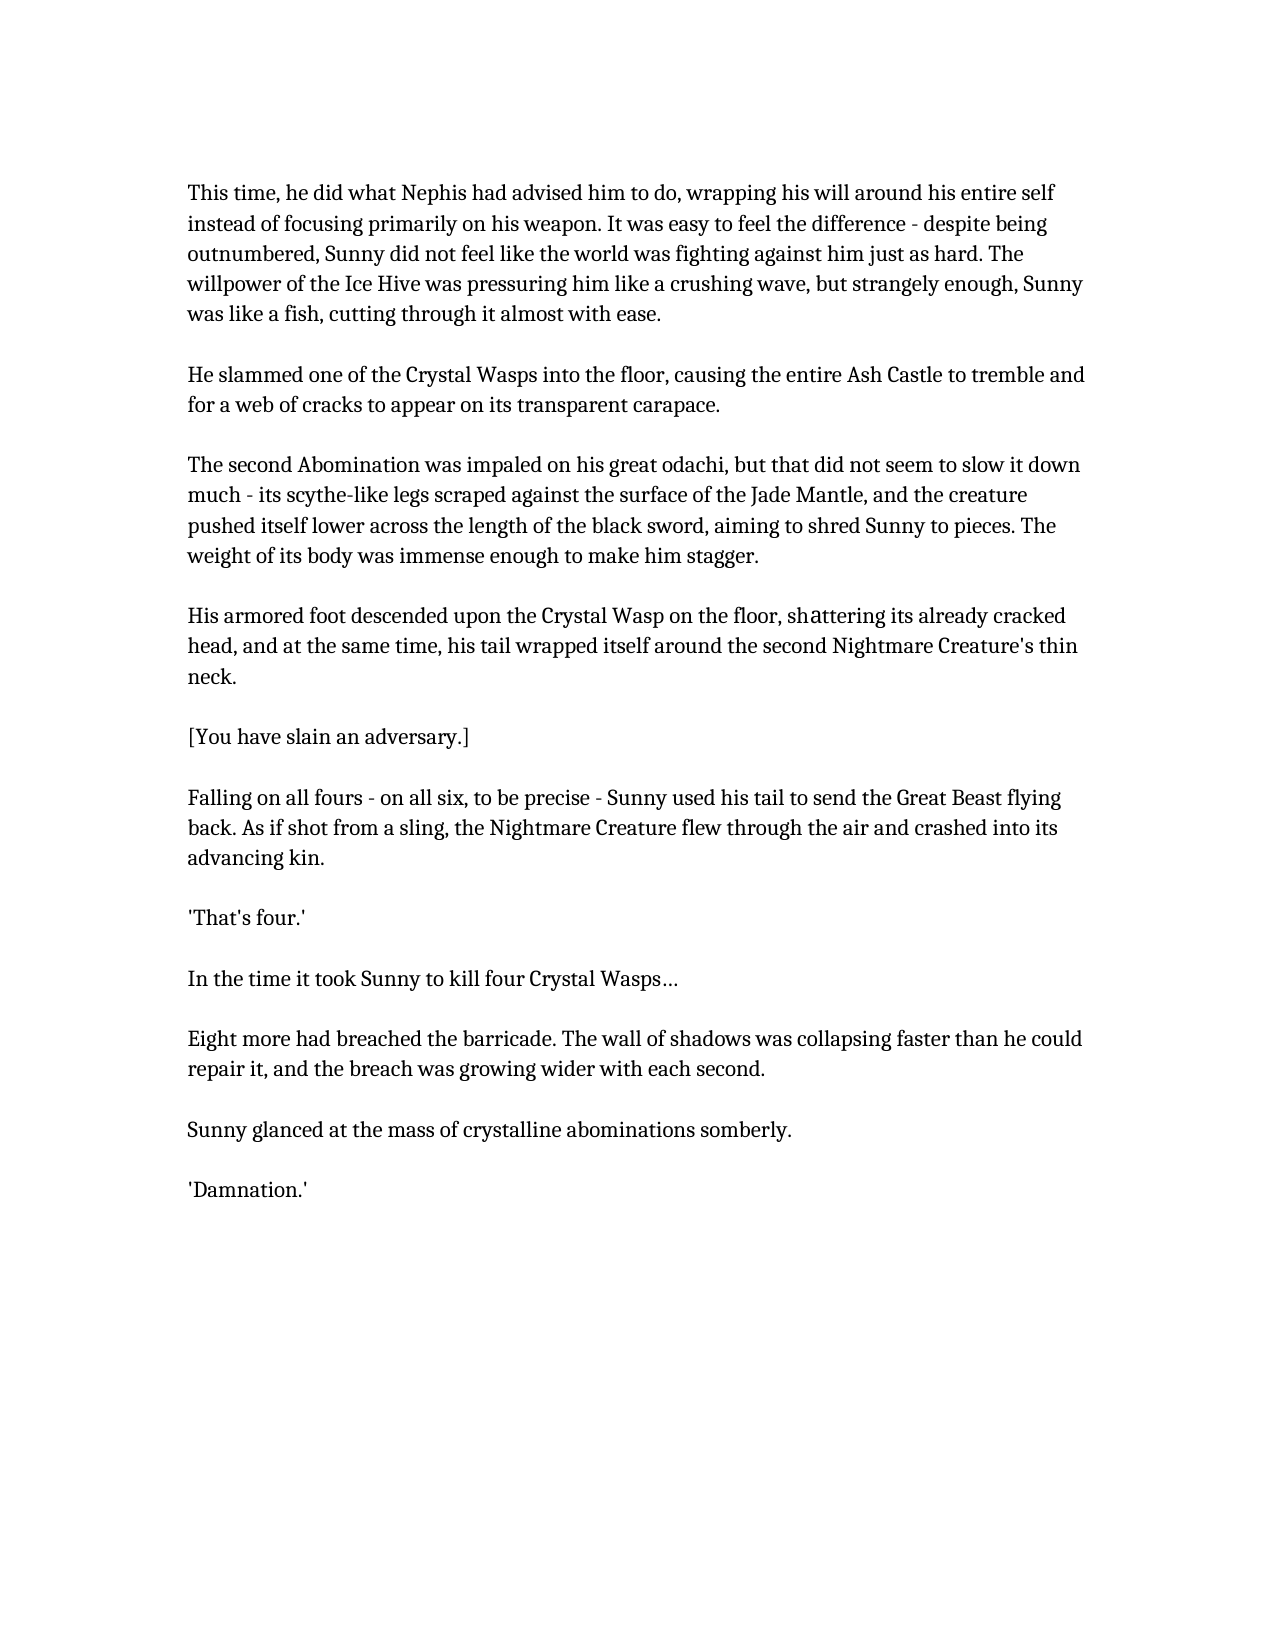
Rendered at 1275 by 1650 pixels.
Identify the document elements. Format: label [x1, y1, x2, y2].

text [187, 150, 1087, 1203]
